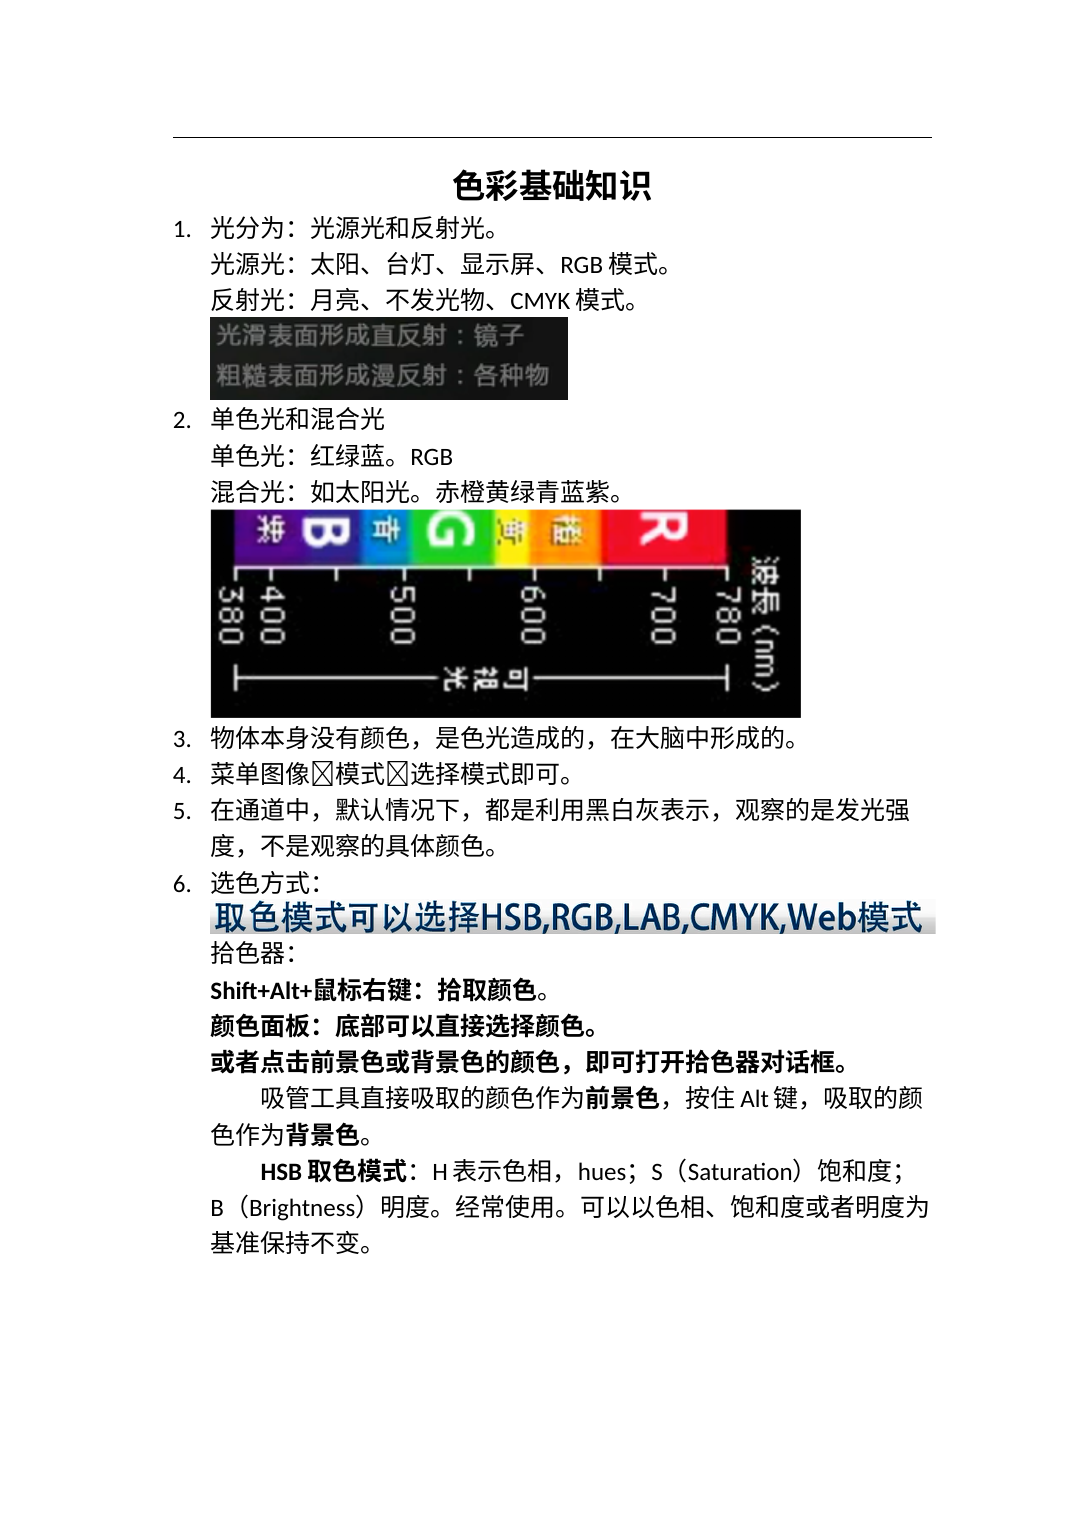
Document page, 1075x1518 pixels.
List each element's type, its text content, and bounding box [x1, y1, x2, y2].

list 混合光：如太阳光。赤橙黄绿青蓝紫。 [210, 472, 932, 508]
list 选色方式： [173, 863, 932, 899]
list 单色光和混合光 [173, 400, 932, 436]
list HSB取色模式：H表示色相，hues；S（Saturation）饱和度；B（Brightness）明度。经常使用。可以以色相、饱和度或者明度为基准保持不变。 [210, 1151, 932, 1260]
picture [210, 317, 568, 400]
list 光源光：太阳、台灯、显示屏、RGB模式。 [210, 244, 932, 281]
title 色彩基础知识 [173, 160, 932, 208]
picture [210, 899, 936, 934]
list 吸管工具直接吸取的颜色作为前景色，按住Alt键，吸取的颜色作为背景色。 [210, 1079, 932, 1151]
list 拾色器： [210, 934, 932, 970]
list 单色光：红绿蓝。RGB [210, 436, 932, 472]
list 光分为：光源光和反射光。 [173, 208, 932, 244]
list 反射光：月亮、不发光物、CMYK模式。 [210, 281, 932, 317]
list Shift+Alt+鼠标右键：拾取颜色。 [210, 970, 932, 1006]
picture [395, 510, 404, 521]
list 物体本身没有颜色，是色光造成的，在大脑中形成的。 [173, 718, 932, 754]
list 颜色面板：底部可以直接选择颜色。 [210, 1006, 932, 1043]
picture [211, 510, 800, 717]
list 在通道中，默认情况下，都是利用黑白灰表示，观察的是发光强度，不是观察的具体颜色。 [173, 791, 932, 863]
list 菜单图像模式选择模式即可。 [173, 754, 932, 791]
list 或者点击前景色或背景色的颜色，即可打开拾色器对话框。 [210, 1043, 932, 1079]
